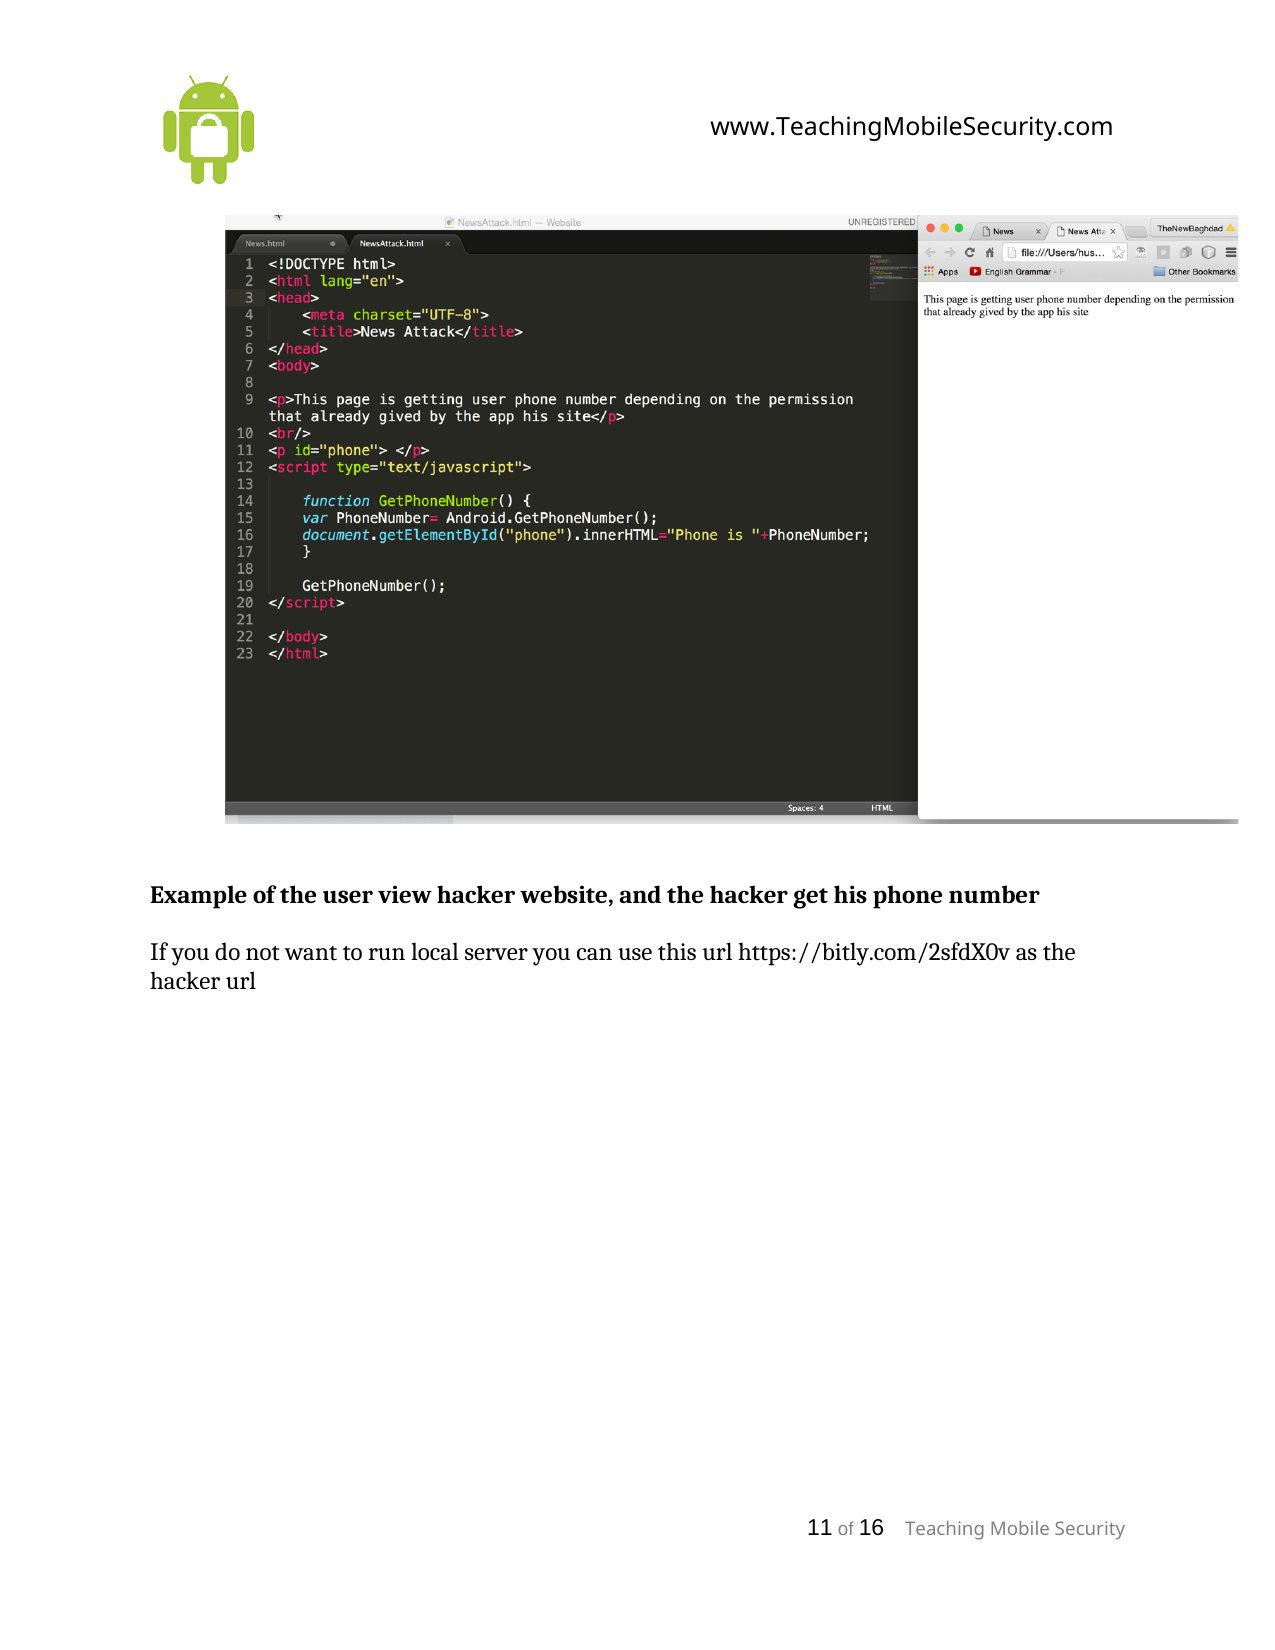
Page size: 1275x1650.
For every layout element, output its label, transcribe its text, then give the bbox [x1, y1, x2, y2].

picture [225, 215, 1239, 824]
text Example of the user view hacker website, and the hacker get his phone number [150, 881, 1125, 909]
picture [161, 75, 255, 185]
text If you do not want to run local server you can use this url https://bitly.com/2sfdX0v as the hacker url [150, 938, 1125, 996]
